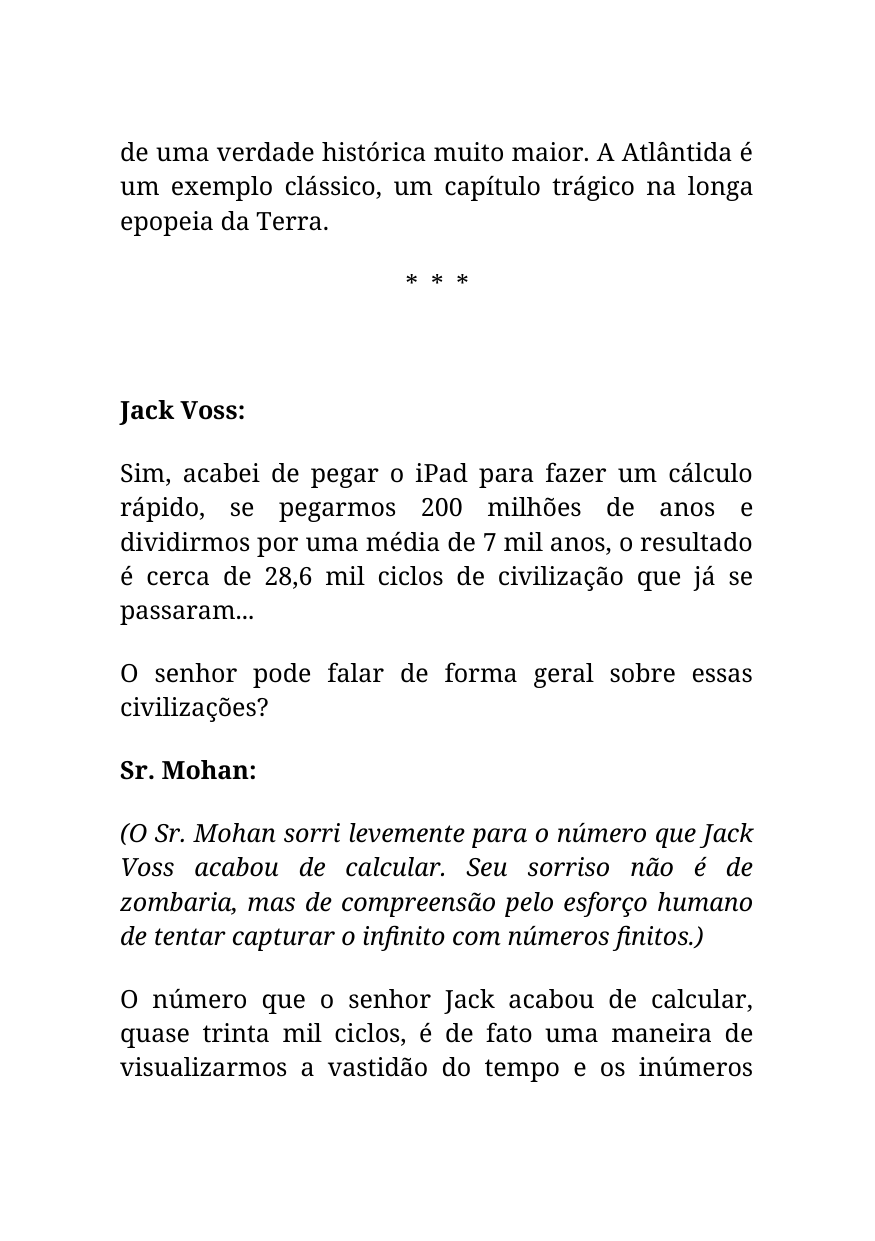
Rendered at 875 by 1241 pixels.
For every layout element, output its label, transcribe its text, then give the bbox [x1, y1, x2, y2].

text Jack Voss: [120, 393, 754, 427]
text O senhor pode falar de forma geral sobre essas civilizações? [120, 656, 754, 724]
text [120, 135, 754, 237]
text (O Sr. Mohan sorri levemente para o número que Jack Voss acabou de calcular. Seu sorriso não é de zombaria, mas de compreensão pelo esforço humano de tentar capturar o infinito com números finitos.) [120, 816, 754, 952]
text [120, 981, 754, 1084]
text Sr. Mohan: [120, 753, 754, 787]
text Sim, acabei de pegar o iPad para fazer um cálculo rápido, se pegarmos 200 milhões de anos e dividirmos por uma média de 7 mil anos, o resultado é cerca de 28,6 mil ciclos de civilização que já se passaram... [120, 456, 754, 626]
text * * * [120, 266, 754, 300]
